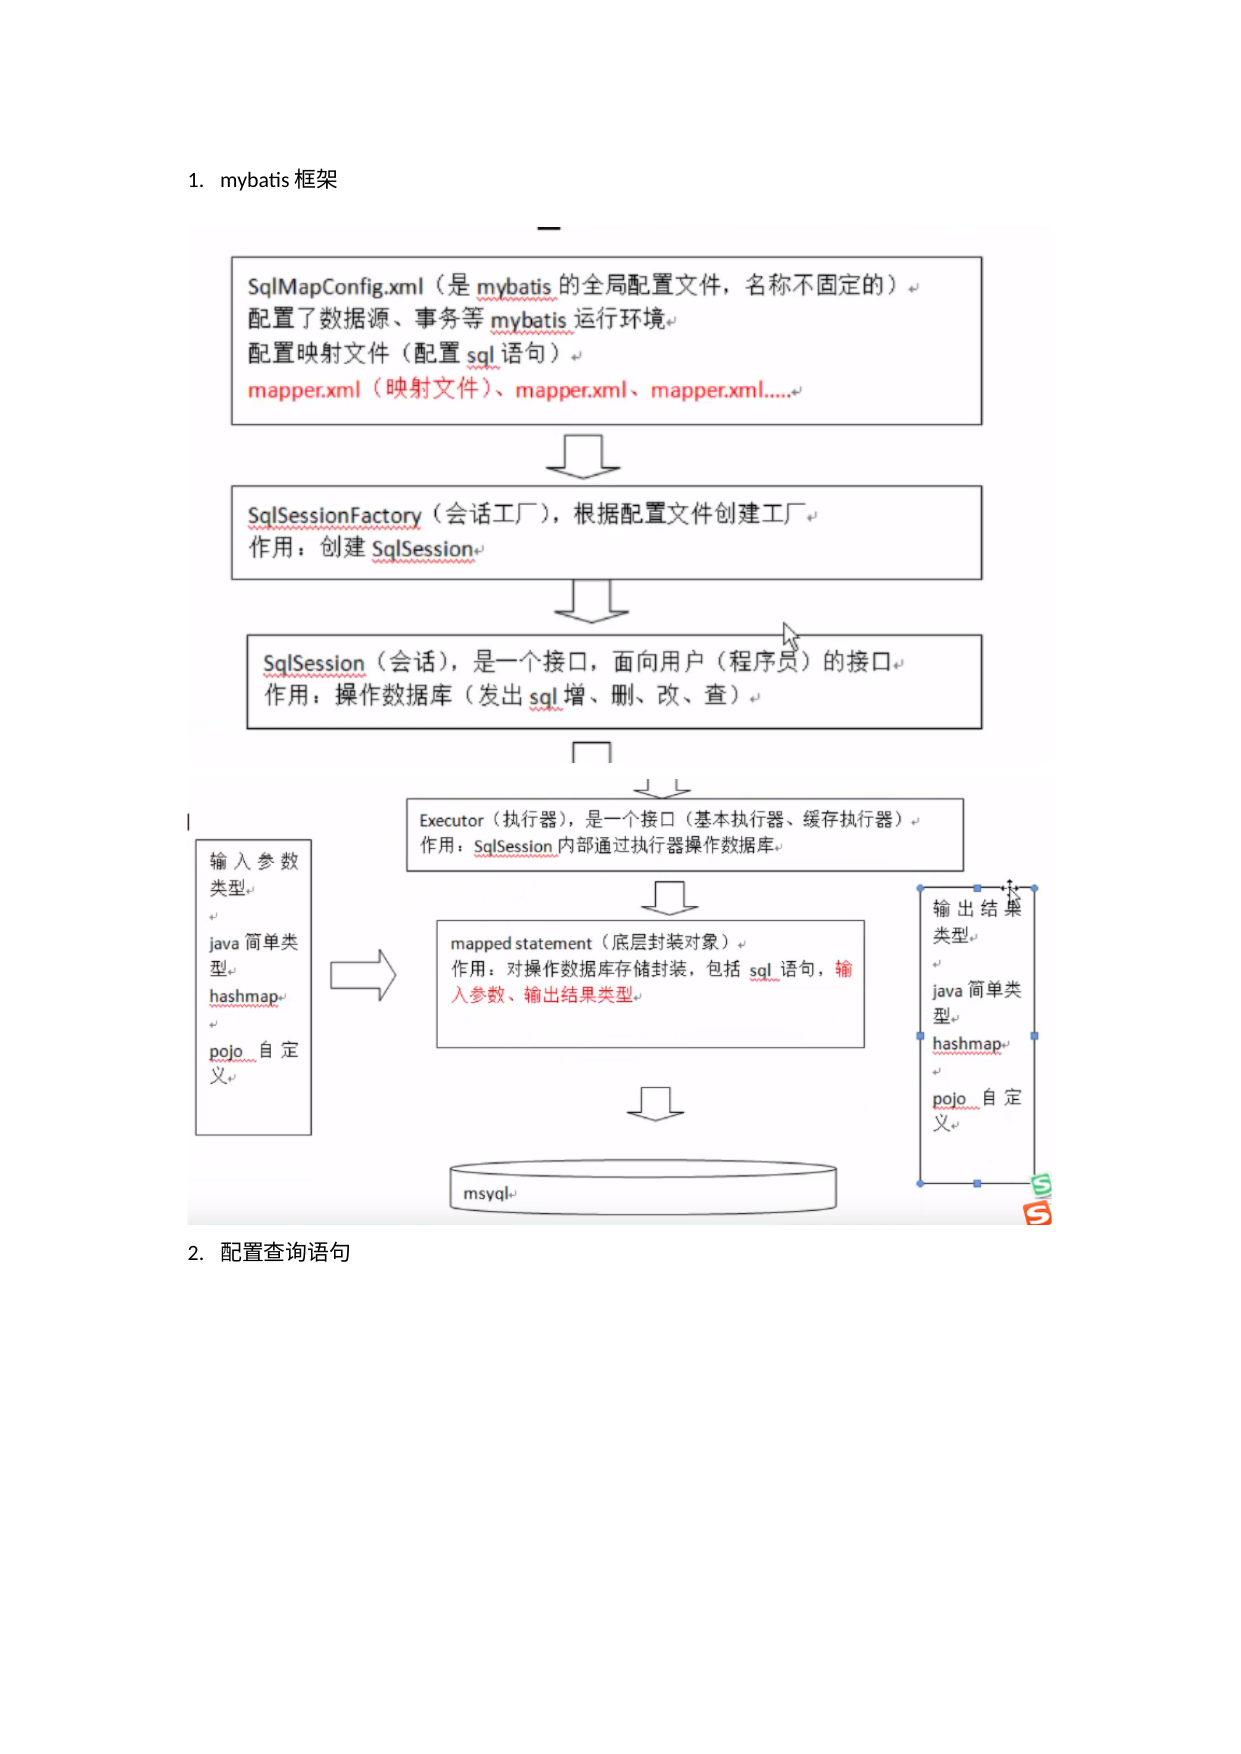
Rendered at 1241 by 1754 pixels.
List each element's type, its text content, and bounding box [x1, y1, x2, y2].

picture [187, 779, 1052, 1225]
list mybatis框架 [187, 162, 1053, 194]
picture [187, 227, 1052, 763]
list 配置查询语句 [187, 1234, 1053, 1267]
